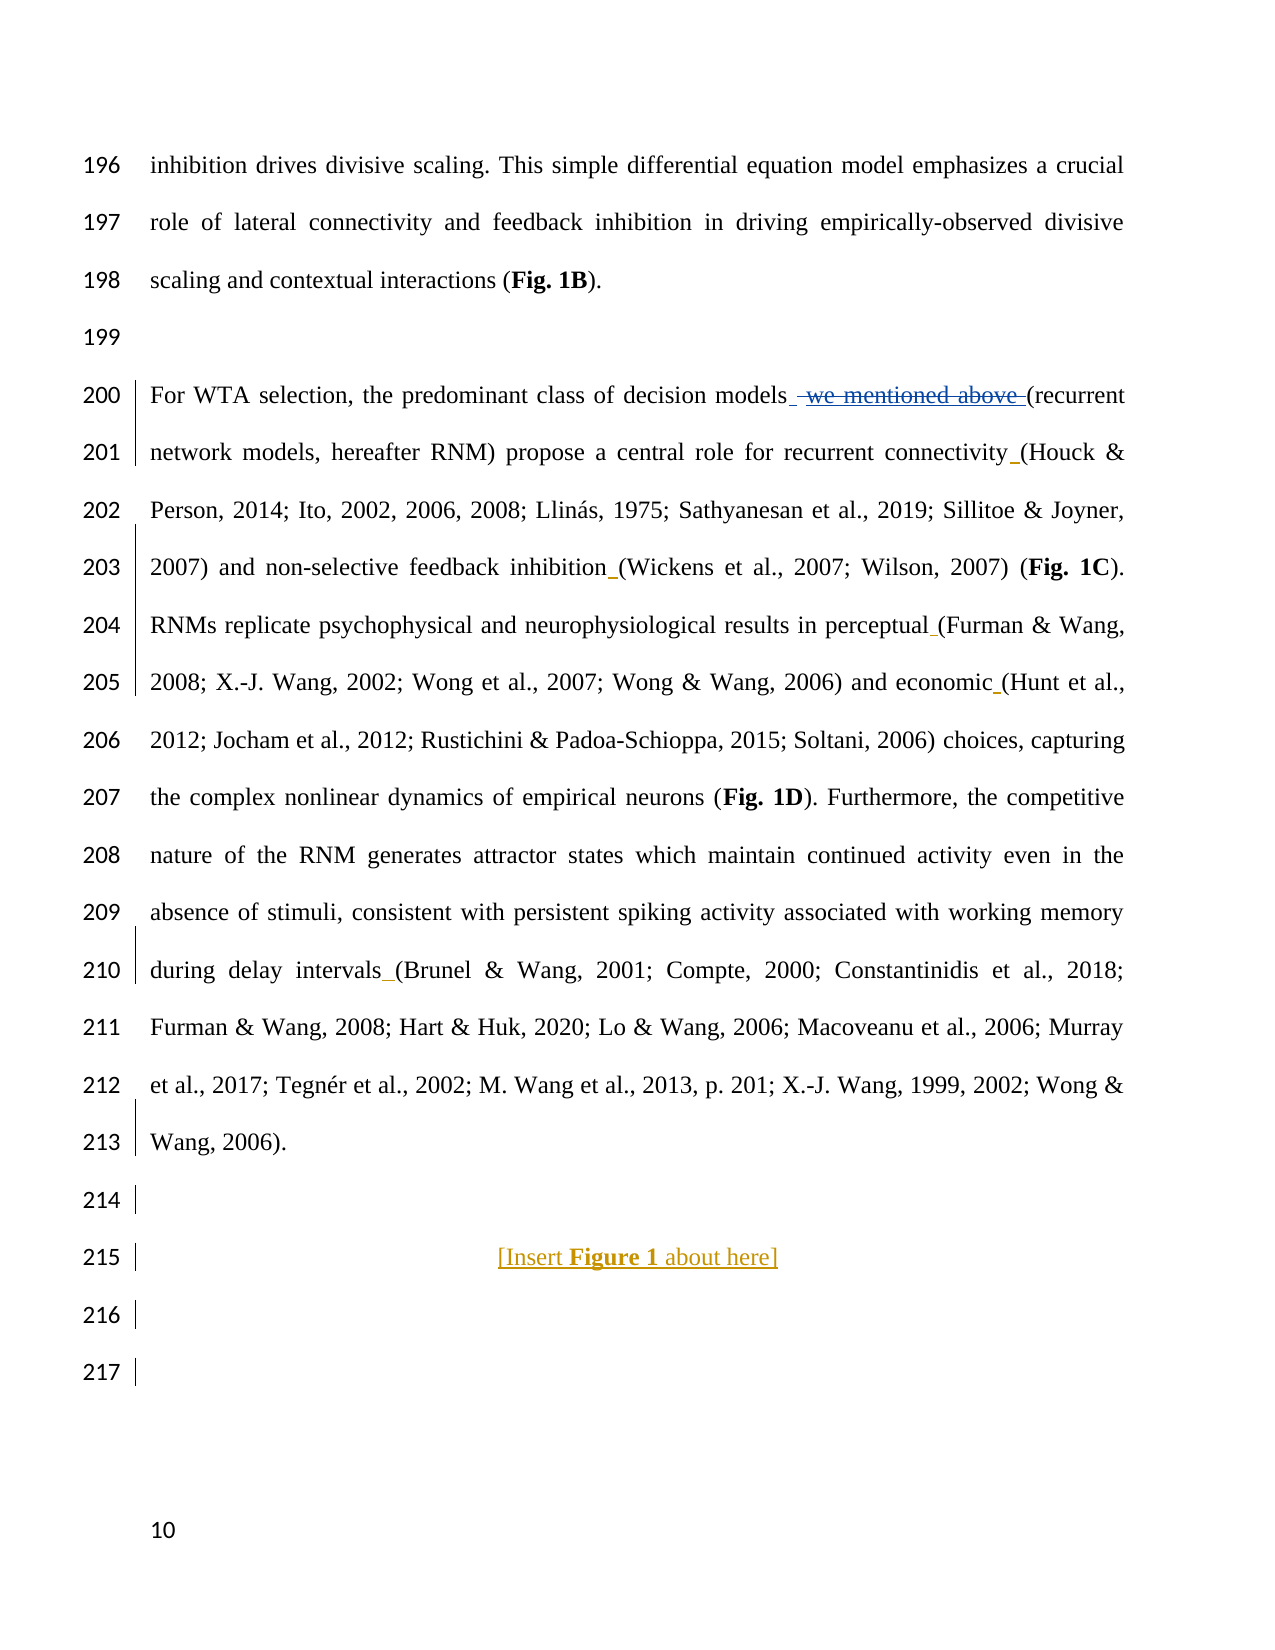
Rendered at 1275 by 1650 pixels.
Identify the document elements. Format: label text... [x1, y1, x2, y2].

text For WTA selection, the predominant class of decision models(recurrent network models, hereafter RNM) propose a central role for recurrent connectivity(Houck & Person, 2014; Ito, 2002, 2006, 2008; Llinás, 1975; Sathyanesan et al., 2019; Sillitoe & Joyner, 2007) and non-selective feedback inhibition(Wickens et al., 2007; Wilson, 2007) (Fig. 1C). RNMs replicate psychophysical and neurophysiological results in perceptual(Furman & Wang, 2008; X.-J. Wang, 2002; Wong et al., 2007; Wong & Wang, 2006) and economic(Hunt et al., 2012; Jocham et al., 2012; Rustichini & Padoa-Schioppa, 2015; Soltani, 2006) choices, capturing the complex nonlinear dynamics of empirical neurons (Fig. 1D). Furthermore, the competitive nature of the RNM generates attractor states which maintain continued activity even in the absence of stimuli, consistent with persistent spiking activity associated with working memory during delay intervals(Brunel & Wang, 2001; Compte, 2000; Constantinidis et al., 2018; Furman & Wang, 2008; Hart & Huk, 2020; Lo & Wang, 2006; Macoveanu et al., 2006; Murray et al., 2017; Tegnér et al., 2002; M. Wang et al., 2013, p. 201; X.-J. Wang, 1999, 2002; Wong & Wang, 2006). [150, 380, 1125, 1156]
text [150, 150, 1125, 294]
